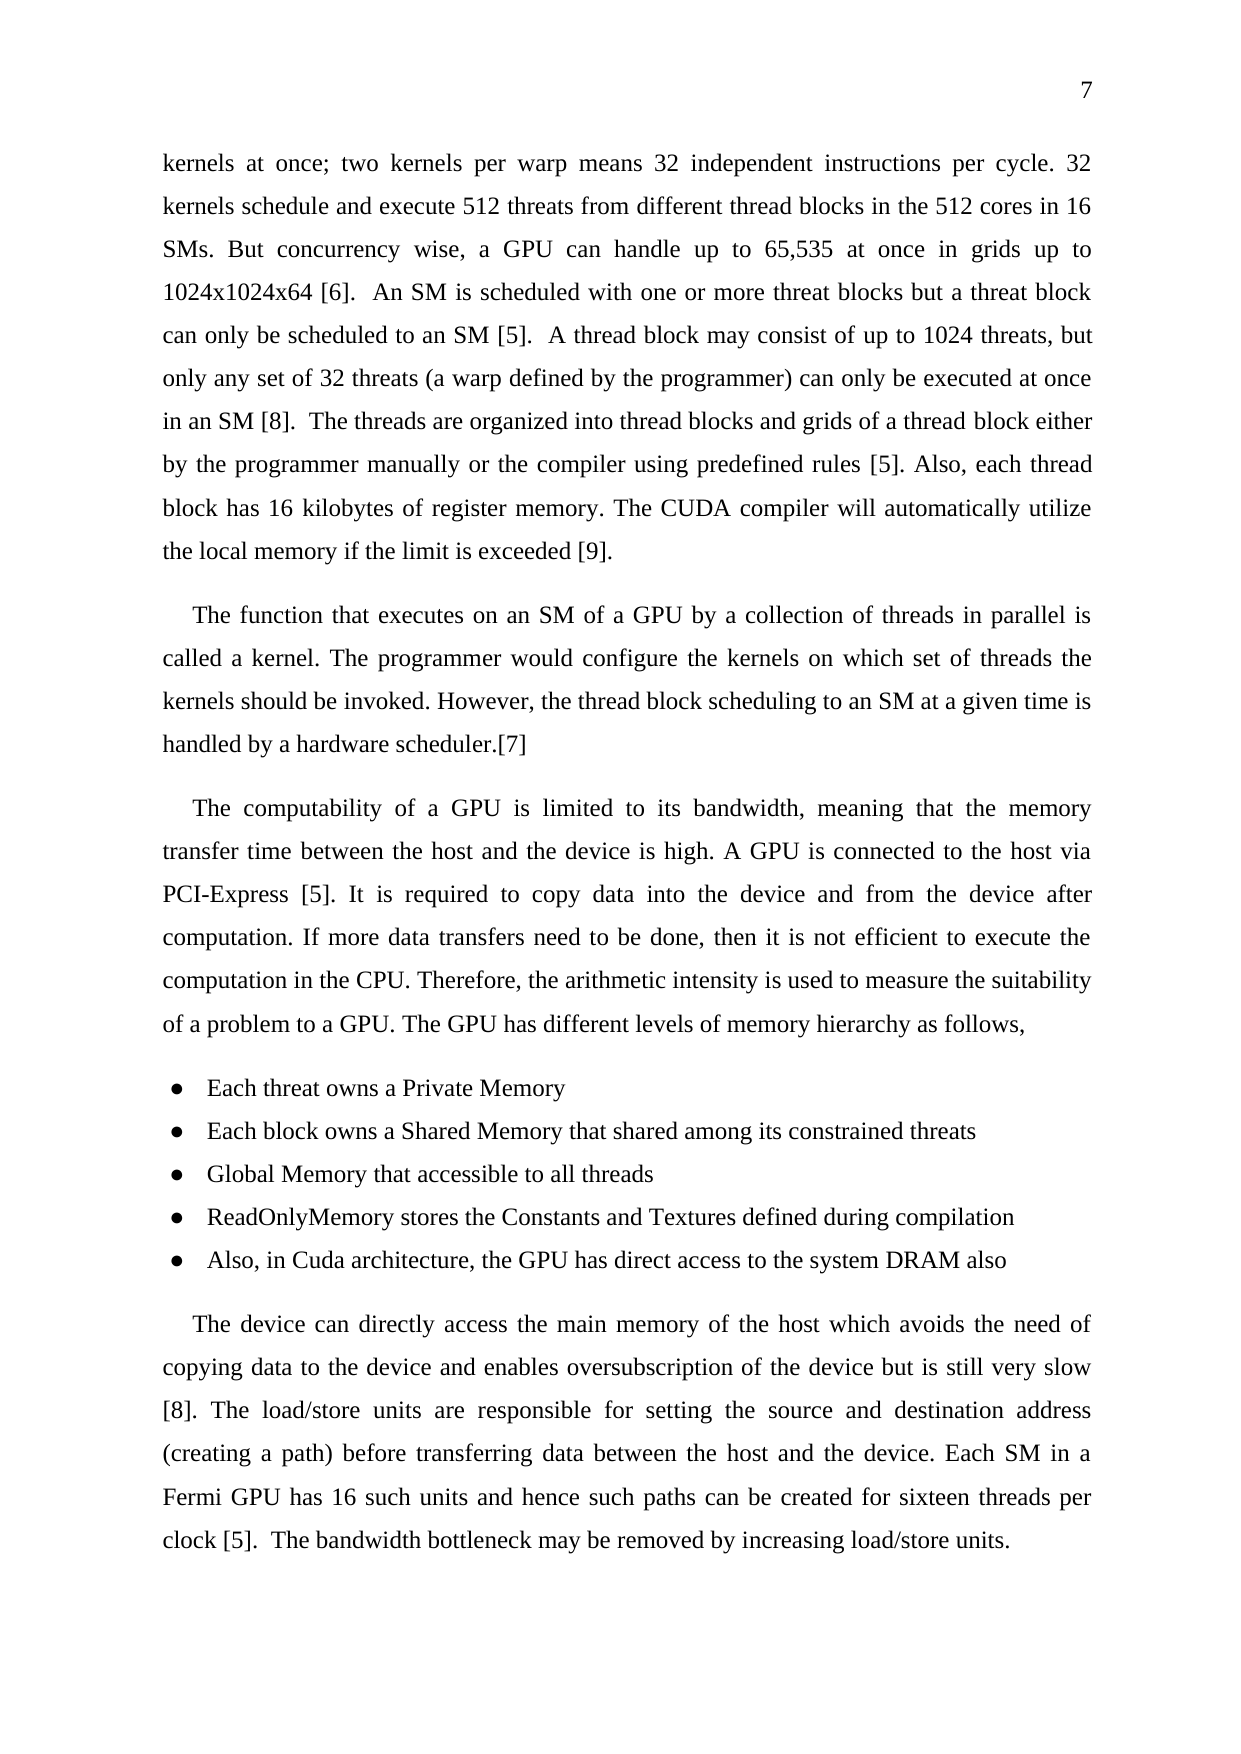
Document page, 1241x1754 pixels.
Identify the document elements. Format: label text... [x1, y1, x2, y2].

text The device can directly access the main memory of the host which avoids the need of copying data to the device and enables oversubscription of the device but is still very slow [8]. The load/store units are responsible for setting the source and destination address (creating a path) before transferring data between the host and the device. Each SM in a Fermi GPU has 16 such units and hence such paths can be created for sixteen threads per clock [5]. The bandwidth bottleneck may be removed by increasing load/store units. [162, 1309, 1093, 1553]
list Global Memory that accessible to all threads [169, 1159, 1093, 1188]
list Also, in Cuda architecture, the GPU has direct access to the system DRAM also [169, 1245, 1093, 1274]
list ReadOnlyMemory stores the Constants and Textures defined during compilation [169, 1202, 1093, 1231]
list Each threat owns a Private Memory [169, 1073, 1093, 1101]
text The computability of a GPU is limited to its bandwidth, meaning that the memory transfer time between the host and the device is high. A GPU is connected to the host via PCI-Express [5]. It is required to copy data into the device and from the device after computation. If more data transfers need to be done, then it is not efficient to execute the computation in the CPU. Therefore, the arithmetic intensity is used to measure the suitability of a problem to a GPU. The GPU has different levels of memory hierarchy as follows, [162, 793, 1093, 1037]
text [162, 148, 1093, 564]
list Each block owns a Shared Memory that shared among its constrained threats [169, 1116, 1093, 1144]
text The function that executes on an SM of a GPU by a collection of threads in parallel is called a kernel. The programmer would configure the kernels on which set of threads the kernels should be invoked. However, the thread block scheduling to an SM at a given time is handled by a hardware scheduler.[7] [162, 600, 1093, 758]
